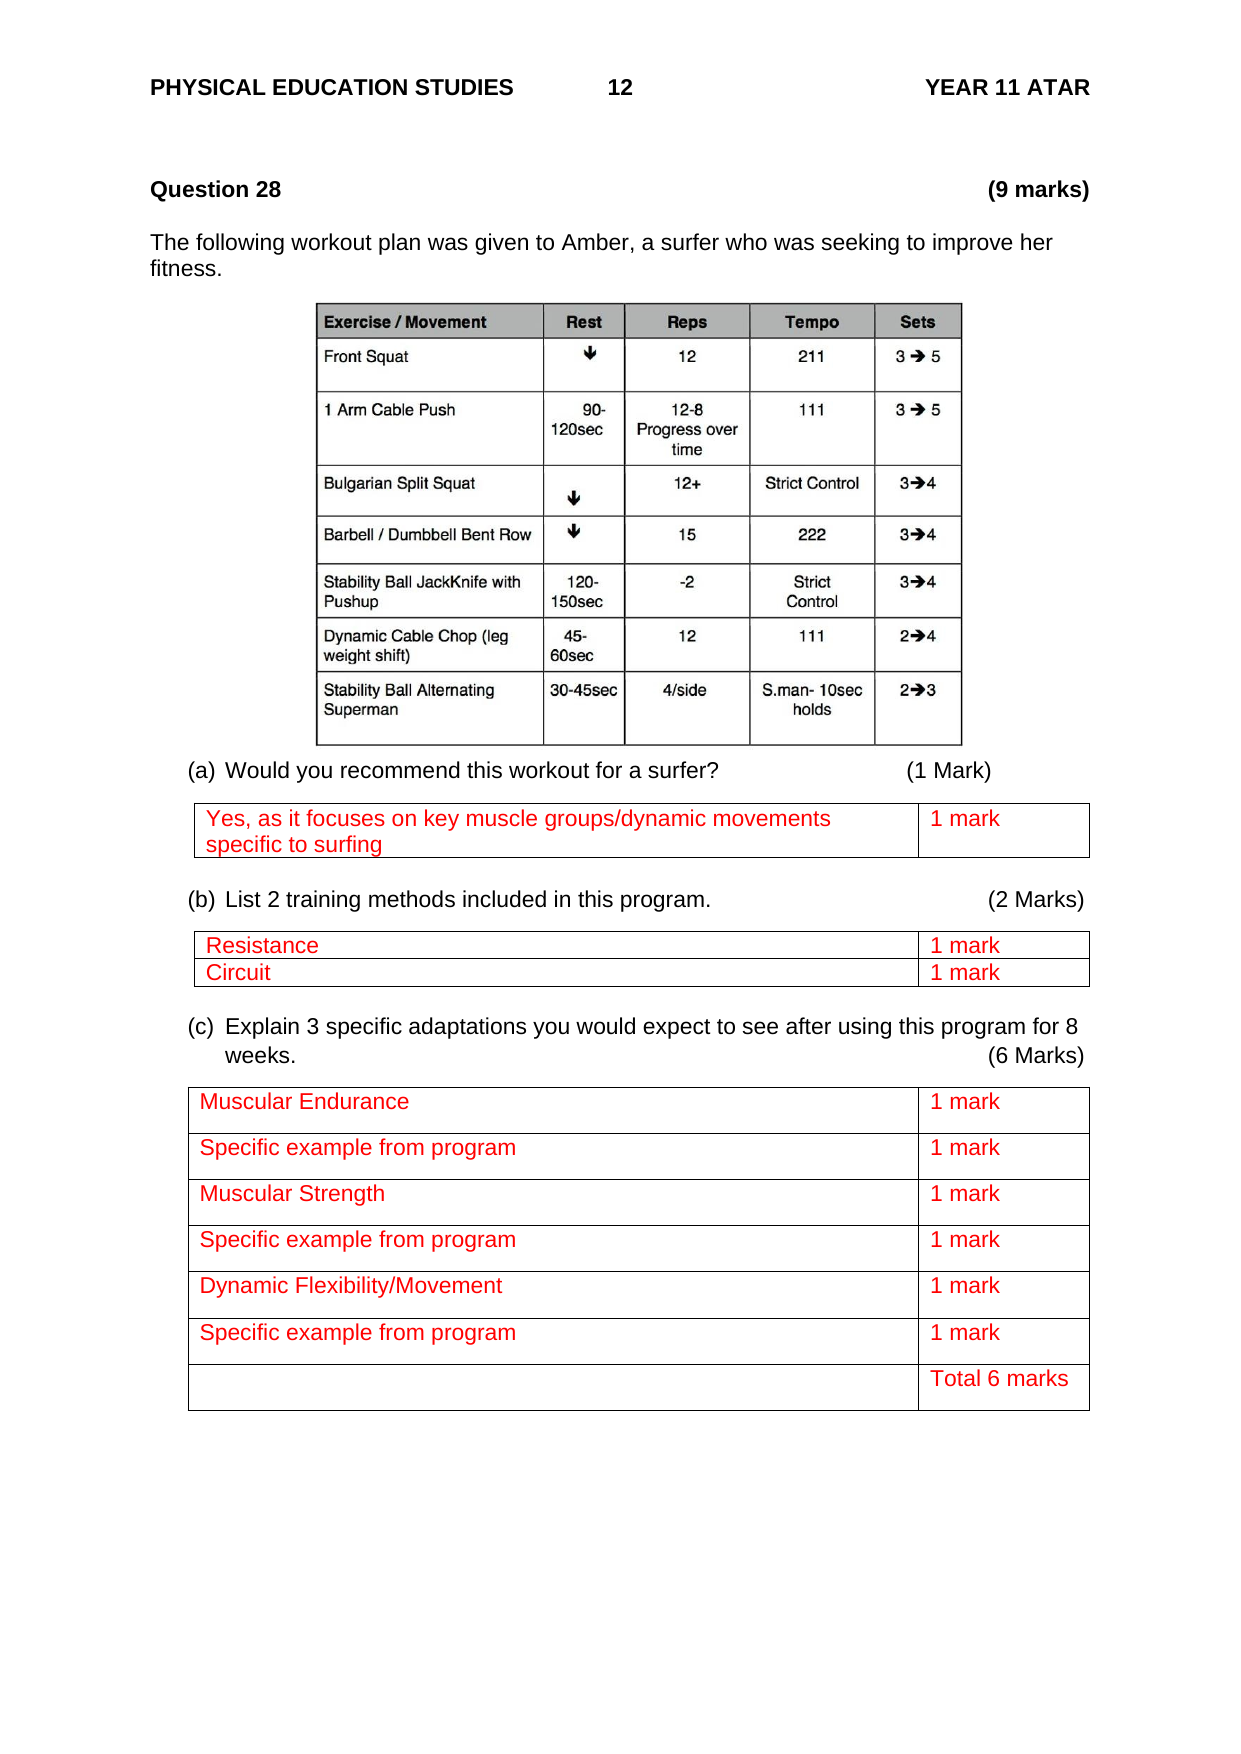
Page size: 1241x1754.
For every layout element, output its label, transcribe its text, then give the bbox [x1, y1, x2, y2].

table_cell 1 mark [919, 1180, 1089, 1225]
table_header 1 mark [919, 1088, 1089, 1133]
table_cell Circuit [195, 959, 918, 986]
table_cell Dynamic Flexibility/Movement [189, 1272, 918, 1317]
table_header Muscular Endurance [189, 1088, 918, 1133]
table_header 1 mark [919, 804, 1089, 857]
table_cell Specific example from program [189, 1134, 918, 1179]
table_cell Total 6 marks [919, 1365, 1089, 1410]
text The following workout plan was given to Amber, a surfer who was seeking to improve her fitness. [150, 229, 1090, 282]
table_cell 1 mark [919, 1134, 1089, 1179]
table_cell Muscular Strength [189, 1180, 918, 1225]
table_cell [189, 1365, 918, 1410]
list Would you recommend this workout for a surfer? (1 Mark) [187, 757, 1090, 784]
table_cell 1 mark [919, 1319, 1089, 1363]
table_cell 1 mark [919, 1272, 1089, 1317]
list List 2 training methods included in this program. (2 Marks) [187, 886, 1090, 912]
table_cell Specific example from program [189, 1226, 918, 1271]
table_header Yes, as it focuses on key muscle groups/dynamic movements specific to surfing [195, 804, 918, 857]
picture [304, 300, 976, 750]
table_header 1 mark [919, 932, 1089, 958]
table_cell Specific example from program [189, 1319, 918, 1363]
text Question 28 (9 marks) [150, 176, 1090, 203]
table_cell 1 mark [919, 1226, 1089, 1271]
table_header Resistance [195, 932, 918, 958]
table_cell 1 mark [919, 959, 1089, 986]
list Explain 3 specific adaptations you would expect to see after using this program for 8 weeks. (6 Marks) [187, 1013, 1090, 1068]
